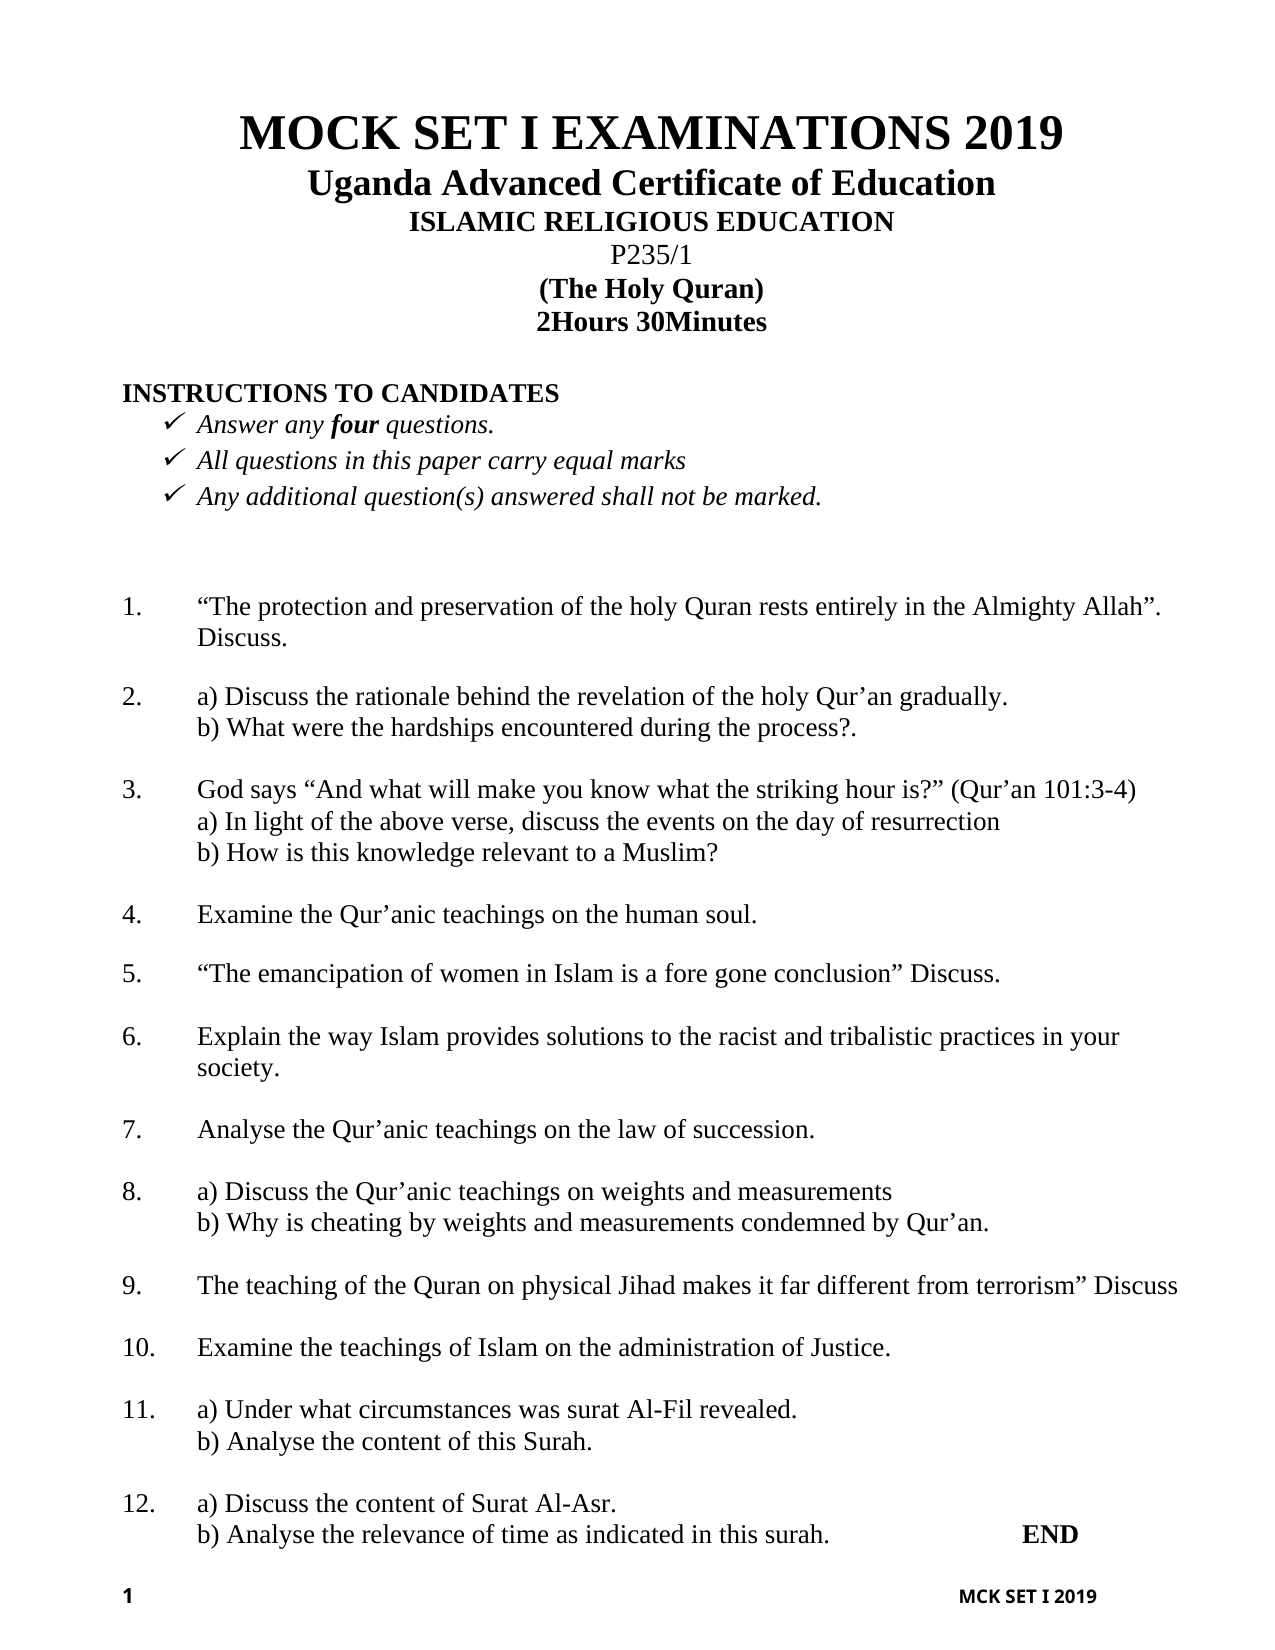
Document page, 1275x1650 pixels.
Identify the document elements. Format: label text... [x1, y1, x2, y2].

text 2Hours 30Minutes [122, 304, 1181, 338]
text ISLAMIC RELIGIOUS EDUCATION [122, 204, 1181, 237]
text b) How is this knowledge relevant to a Muslim? [122, 836, 1181, 867]
text 4. Examine the Qur’anic teachings on the human soul. [122, 898, 1181, 929]
text 12. a) Discuss the content of Surat Al-Asr. [122, 1487, 1181, 1518]
text 11. a) Under what circumstances was surat Al-Fil revealed. [122, 1393, 1181, 1424]
text 6. Explain the way Islam provides solutions to the racist and tribalistic practices in your society. [122, 1020, 1181, 1082]
text INSTRUCTIONS TO CANDIDATES [122, 377, 1181, 408]
text P235/1 [122, 237, 1181, 271]
text b) What were the hardships encountered during the process?. [122, 711, 1181, 742]
text MOCK SET I EXAMINATIONS 2019 [122, 103, 1181, 161]
text 1. “The protection and preservation of the holy Quran rests entirely in the Almighty Allah”. Discuss. [122, 590, 1181, 652]
text b) Analyse the content of this Surah. [122, 1424, 1181, 1456]
text 9. The teaching of the Quran on physical Jihad makes it far different from terrorism” Discuss [122, 1269, 1181, 1300]
text b) Analyse the relevance of time as indicated in this surah. END [122, 1518, 1181, 1549]
text 8. a) Discuss the Qur’anic teachings on weights and measurements [122, 1175, 1181, 1207]
text 3. God says “And what will make you know what the striking hour is?” (Qur’an 101:3-4) [122, 774, 1181, 805]
text (The Holy Quran) [122, 271, 1181, 304]
list Any additional question(s) answered shall not be marked. [159, 480, 1181, 511]
list Answer any four questions. [159, 408, 1181, 439]
text b) Why is cheating by weights and measurements condemned by Qur’an. [122, 1207, 1181, 1238]
text 2. a) Discuss the rationale behind the revelation of the holy Qur’an gradually. [122, 680, 1181, 711]
text 5. “The emancipation of women in Islam is a fore gone conclusion” Discuss. [122, 957, 1181, 988]
text 10. Examine the teachings of Islam on the administration of Justice. [122, 1331, 1181, 1362]
text Uganda Advanced Certificate of Education [122, 161, 1181, 204]
list All questions in this paper carry equal marks [159, 444, 1181, 475]
text a) In light of the above verse, discuss the events on the day of resurrection [122, 805, 1181, 836]
text 7. Analyse the Qur’anic teachings on the law of succession. [122, 1113, 1181, 1144]
